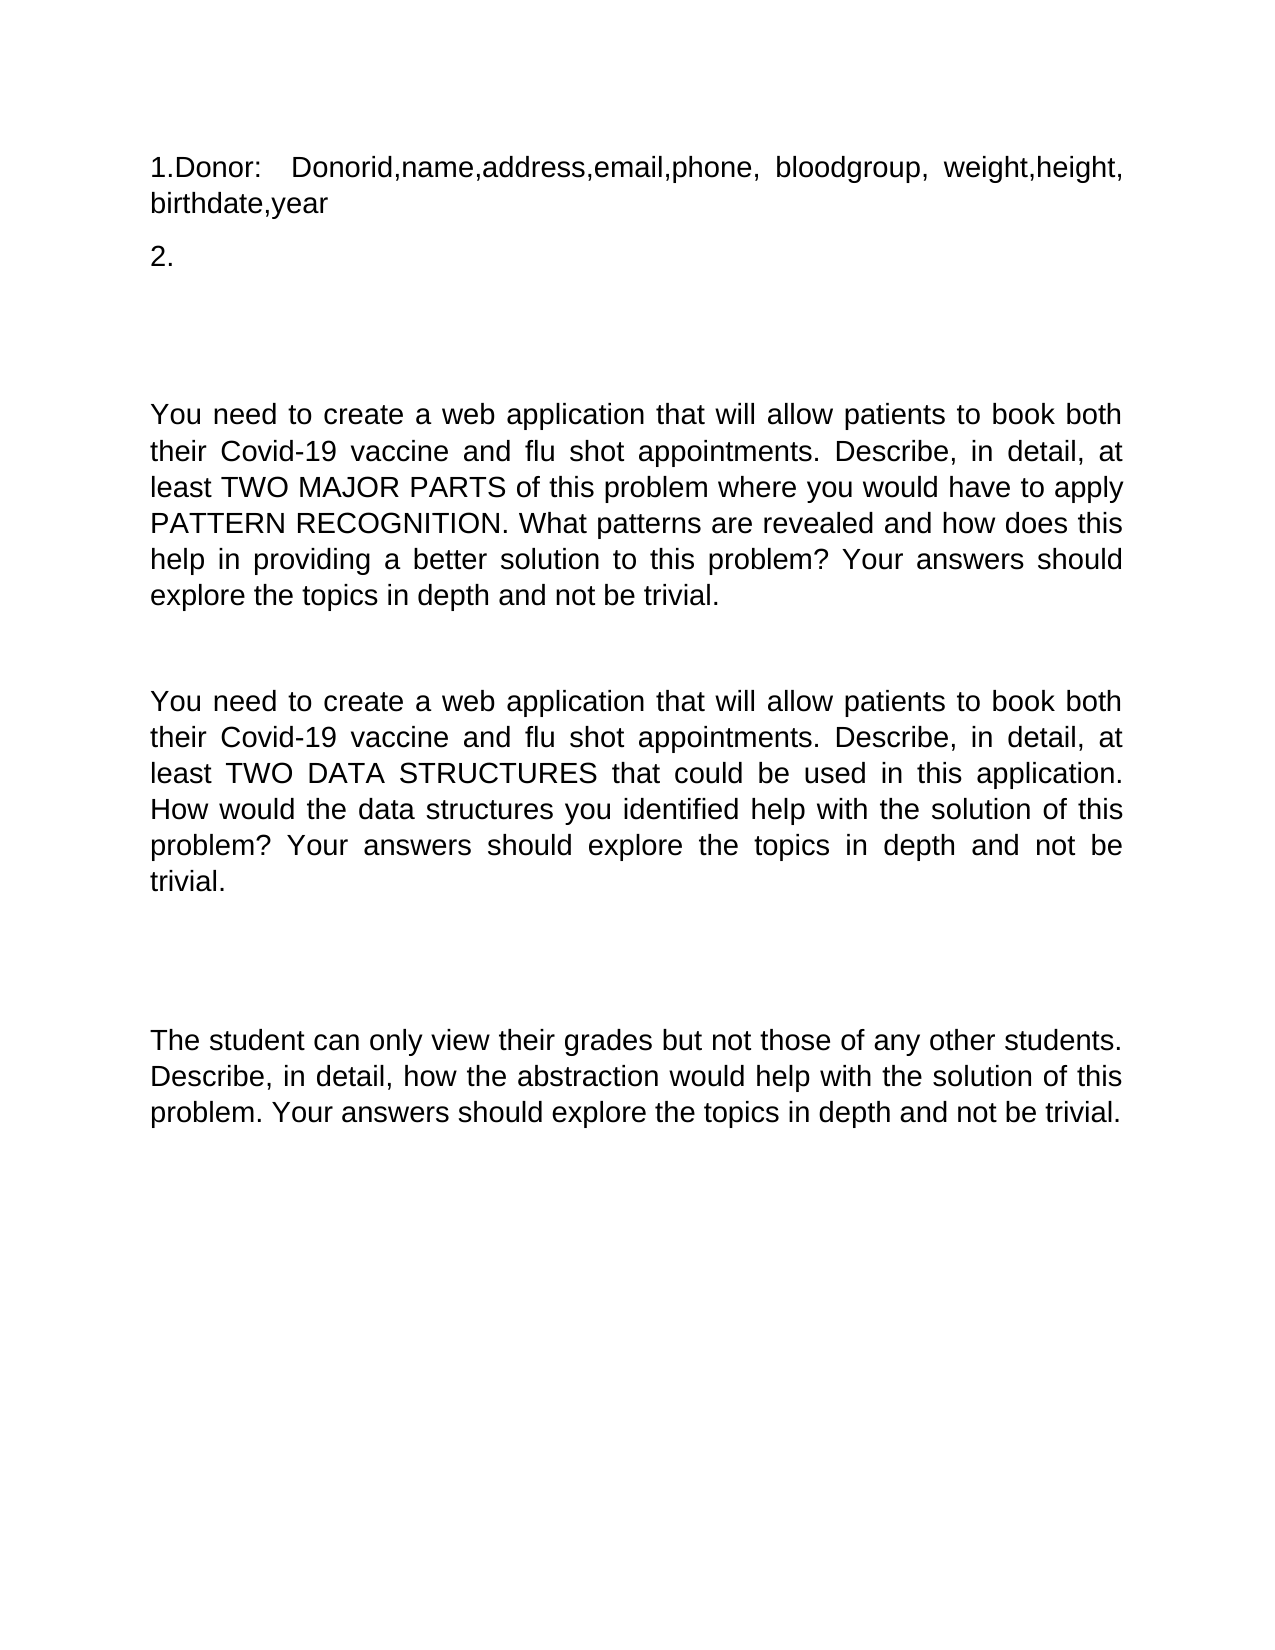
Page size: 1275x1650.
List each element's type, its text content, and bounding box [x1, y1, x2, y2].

text You need to create a web application that will allow patients to book both their Covid-19 vaccine and flu shot appointments. Describe, in detail, at least TWO DATA STRUCTURES that could be used in this application. How would the data structures you identified help with the solution of this problem? Your answers should explore the topics in depth and not be trivial. [150, 684, 1125, 898]
text 1.Donor: Donorid,name,address,email,phone, bloodgroup, weight,height, birthdate,year [150, 150, 1125, 220]
text The student can only view their grades but not those of any other students. Describe, in detail, how the abstraction would help with the solution of this problem. Your answers should explore the topics in depth and not be trivial. [150, 1023, 1125, 1129]
text You need to create a web application that will allow patients to book both their Covid-19 vaccine and flu shot appointments. Describe, in detail, at least TWO MAJOR PARTS of this problem where you would have to apply PATTERN RECOGNITION. What patterns are revealed and how does this help in providing a better solution to this problem? Your answers should explore the topics in depth and not be trivial. [150, 397, 1125, 612]
text 2. [150, 239, 1125, 272]
